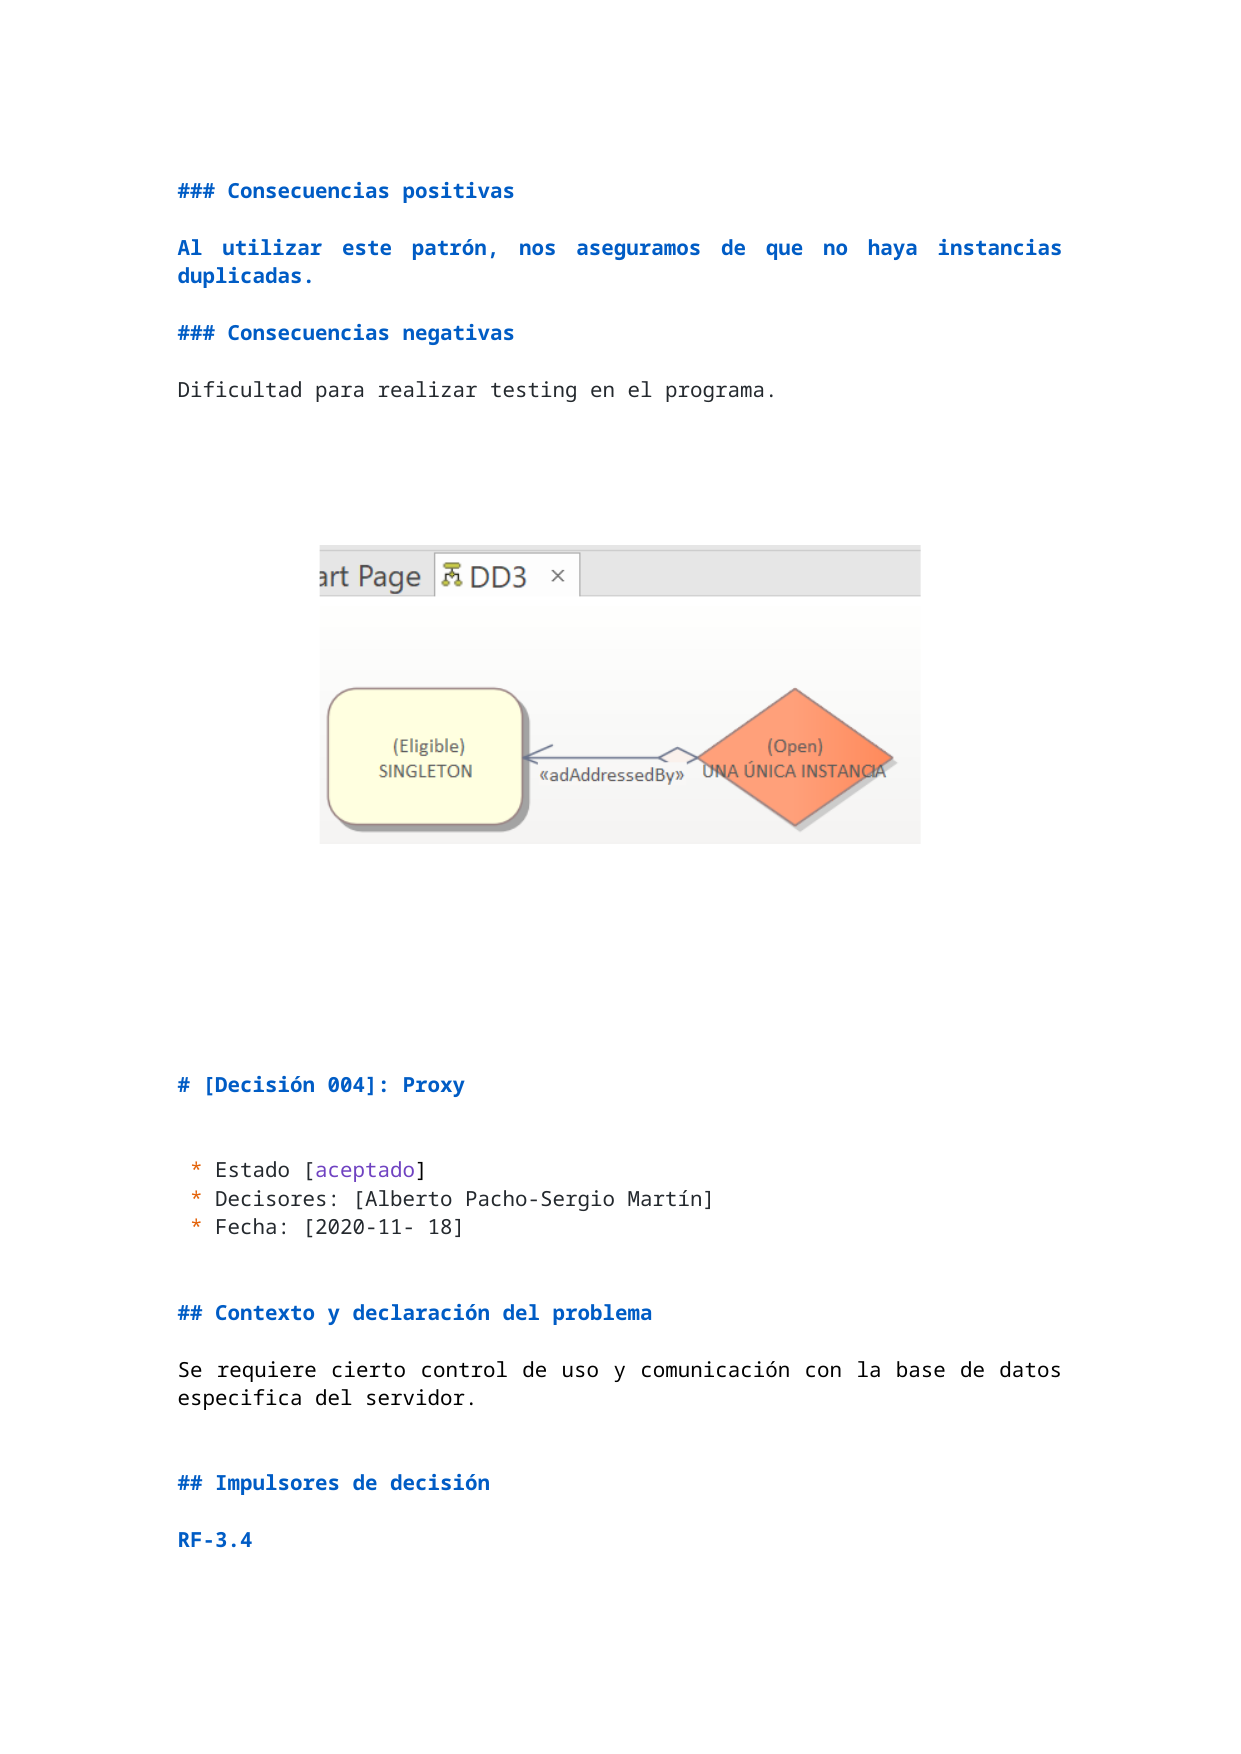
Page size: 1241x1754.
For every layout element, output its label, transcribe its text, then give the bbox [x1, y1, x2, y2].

text * Fecha: [2020-11- 18] [177, 1212, 1063, 1241]
text ## Contexto y declaración del problema [177, 1298, 1063, 1326]
text ### Consecuencias positivas [177, 176, 1063, 204]
text Se requiere cierto control de uso y comunicación con la base de datos especifica del servidor. [177, 1355, 1063, 1412]
text * Estado [aceptado] [177, 1156, 1063, 1184]
text * Decisores: [Alberto Pacho-Sergio Martín] [177, 1184, 1063, 1212]
text ### Consecuencias negativas [177, 318, 1063, 347]
text RF-3.4 [177, 1525, 1063, 1554]
text # [Decisión 004]: Proxy [177, 1070, 1063, 1099]
text Dificultad para realizar testing en el programa. [177, 375, 1063, 403]
text Al utilizar este patrón, nos aseguramos de que no haya instancias duplicadas. [177, 233, 1063, 290]
text ## Impulsores de decisión [177, 1468, 1063, 1497]
picture [319, 545, 921, 844]
